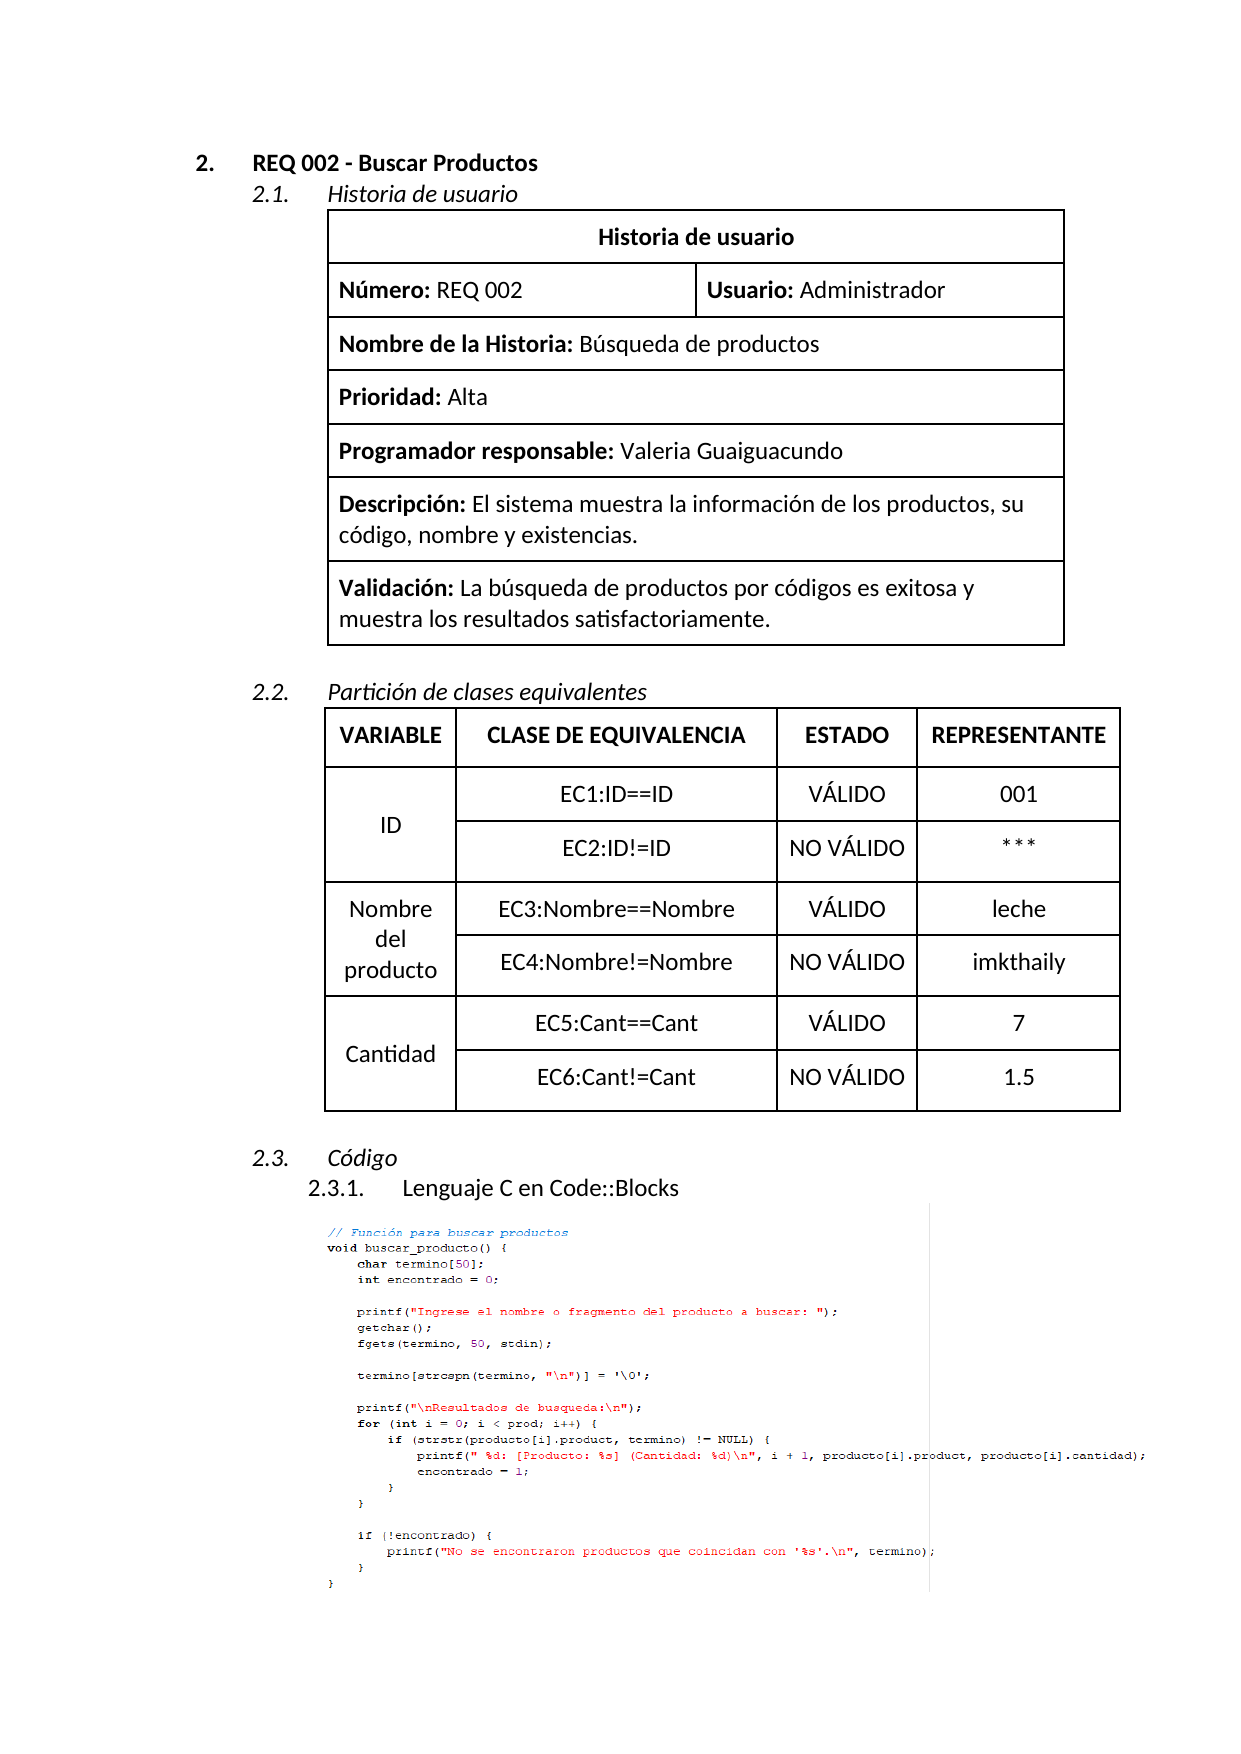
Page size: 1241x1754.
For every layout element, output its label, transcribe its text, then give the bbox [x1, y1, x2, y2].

table_header CLASE DE EQUIVALENCIA [457, 709, 776, 766]
table_cell VÁLIDO [778, 768, 916, 819]
table_cell leche [918, 883, 1119, 934]
picture [327, 1203, 1154, 1592]
table_cell NO VÁLIDO [778, 1051, 916, 1109]
table_cell EC3:Nombre==Nombre [457, 883, 776, 934]
table_cell Programador responsable: Valeria Guaiguacundo [329, 425, 1063, 476]
table_cell *** [918, 822, 1119, 881]
table_cell Descripción: El sistema muestra la información de los productos, su código, nombre y existencias. [329, 478, 1063, 560]
table_cell ID [326, 768, 455, 881]
table_cell 001 [918, 768, 1119, 819]
table_cell EC4:Nombre!=Nombre [457, 936, 776, 995]
table_cell imkthaily [918, 936, 1119, 995]
table_cell EC2:ID!=ID [457, 822, 776, 881]
table_cell Número: REQ 002 [329, 264, 695, 316]
table_cell Cantidad [326, 997, 455, 1109]
table_header Historia de usuario [329, 211, 1063, 262]
table_cell NO VÁLIDO [778, 936, 916, 995]
table_header REPRESENTANTE [918, 709, 1119, 766]
table_header ESTADO [778, 709, 916, 766]
table_cell VÁLIDO [778, 883, 916, 934]
table_cell Nombre de la Historia: Búsqueda de productos [329, 318, 1063, 369]
table_cell NO VÁLIDO [778, 822, 916, 881]
table_cell EC1:ID==ID [457, 768, 776, 819]
table_cell Usuario: Administrador [697, 264, 1063, 316]
table_cell 1.5 [918, 1051, 1119, 1109]
subtitle Código [290, 1142, 1063, 1173]
table_cell Nombre del producto [326, 883, 455, 995]
subtitle Lenguaje C en Code::Blocks [365, 1173, 1063, 1203]
subtitle REQ 002 - Buscar Productos [215, 148, 1063, 178]
table_cell VÁLIDO [778, 997, 916, 1048]
table_header VARIABLE [326, 709, 455, 766]
table_cell 7 [918, 997, 1119, 1048]
subtitle Partición de clases equivalentes [290, 676, 1063, 707]
table_cell EC6:Cant!=Cant [457, 1051, 776, 1109]
table_cell Validación: La búsqueda de productos por códigos es exitosa y muestra los resultados satisfactoriamente. [329, 562, 1063, 644]
subtitle Historia de usuario [290, 178, 1063, 209]
table_cell EC5:Cant==Cant [457, 997, 776, 1048]
table_cell Prioridad: Alta [329, 371, 1063, 422]
